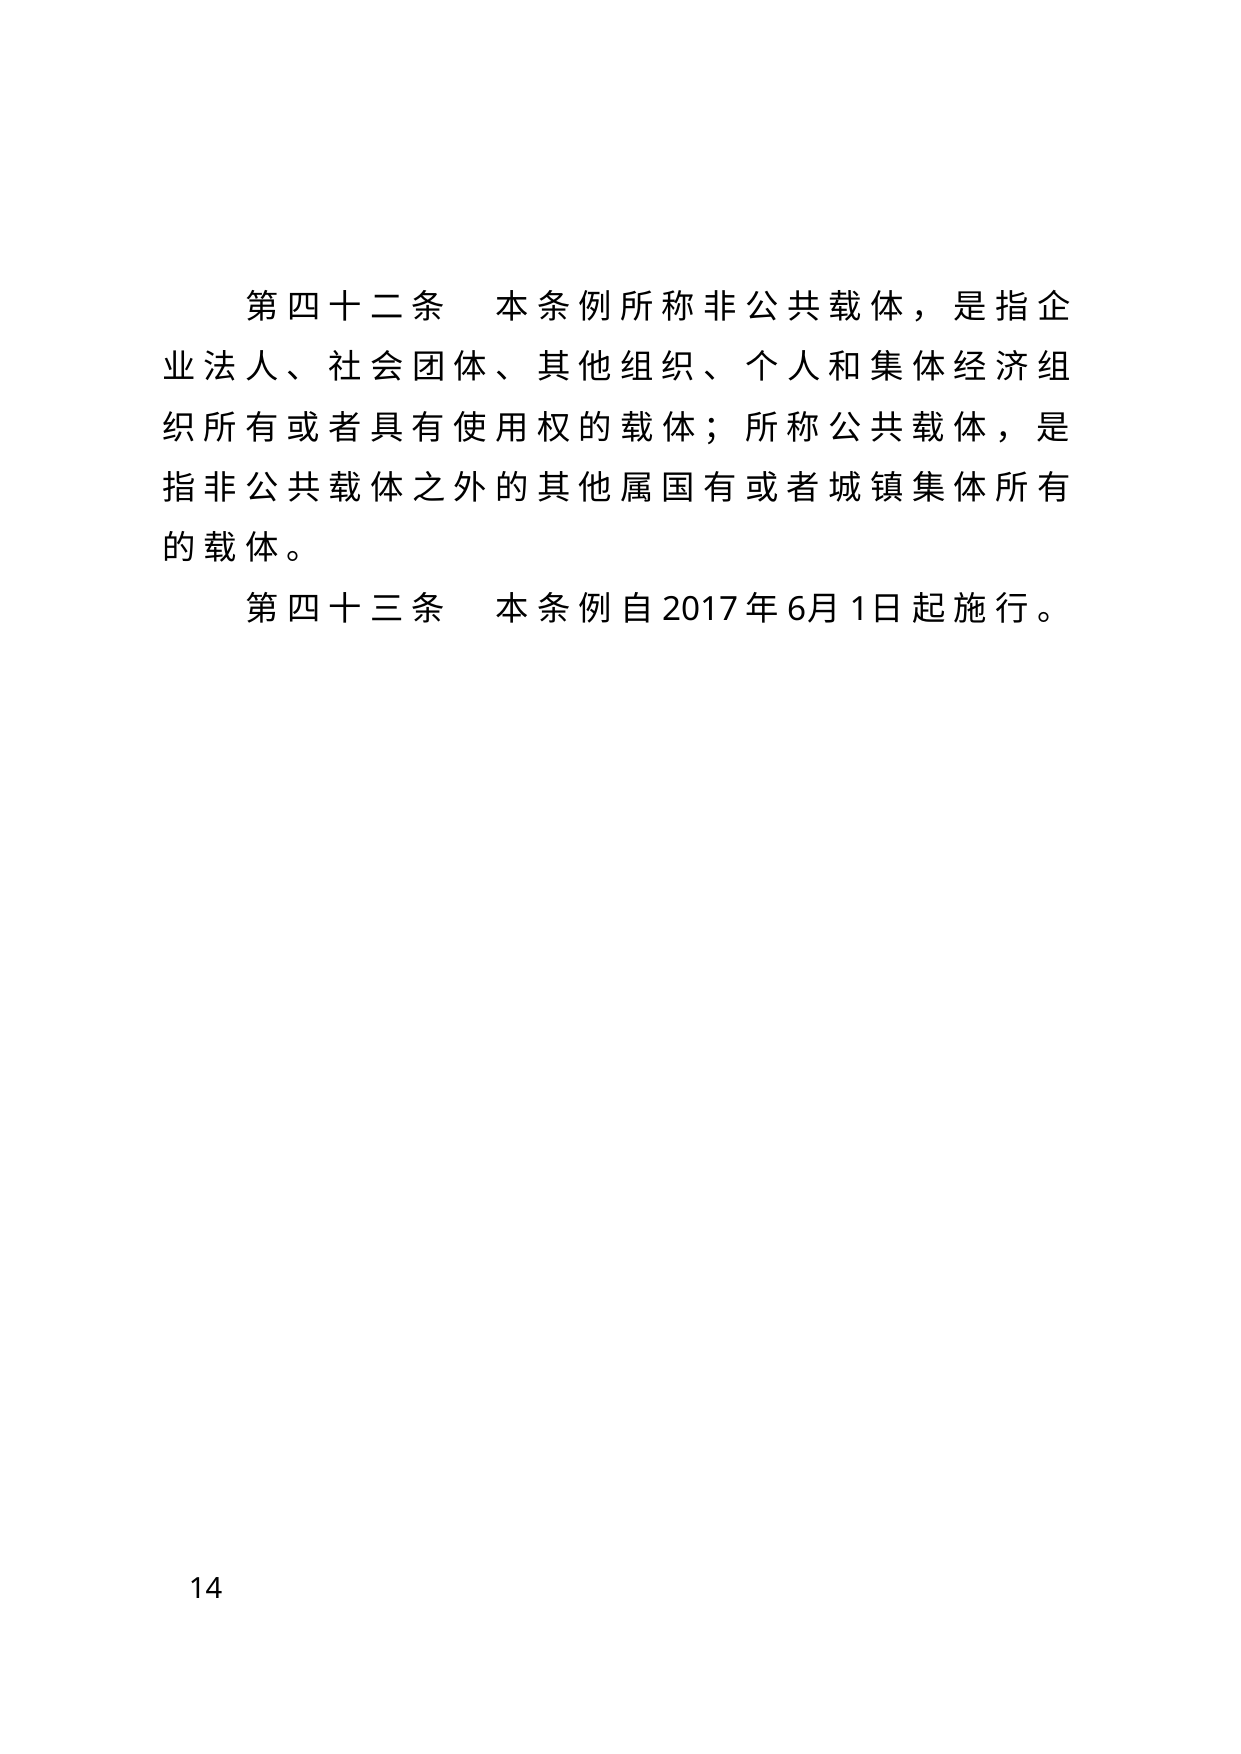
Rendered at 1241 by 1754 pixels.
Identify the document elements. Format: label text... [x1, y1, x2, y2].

text 第四十三条 本条例自2017年6月1日起施行。 [162, 575, 1078, 636]
text 第四十二条 本条例所称非公共载体，是指企业法人、社会团体、其他组织、个人和集体经济组织所有或者具有使用权的载体；所称公共载体，是指非公共载体之外的其他属国有或者城镇集体所有的载体。 [162, 274, 1078, 575]
